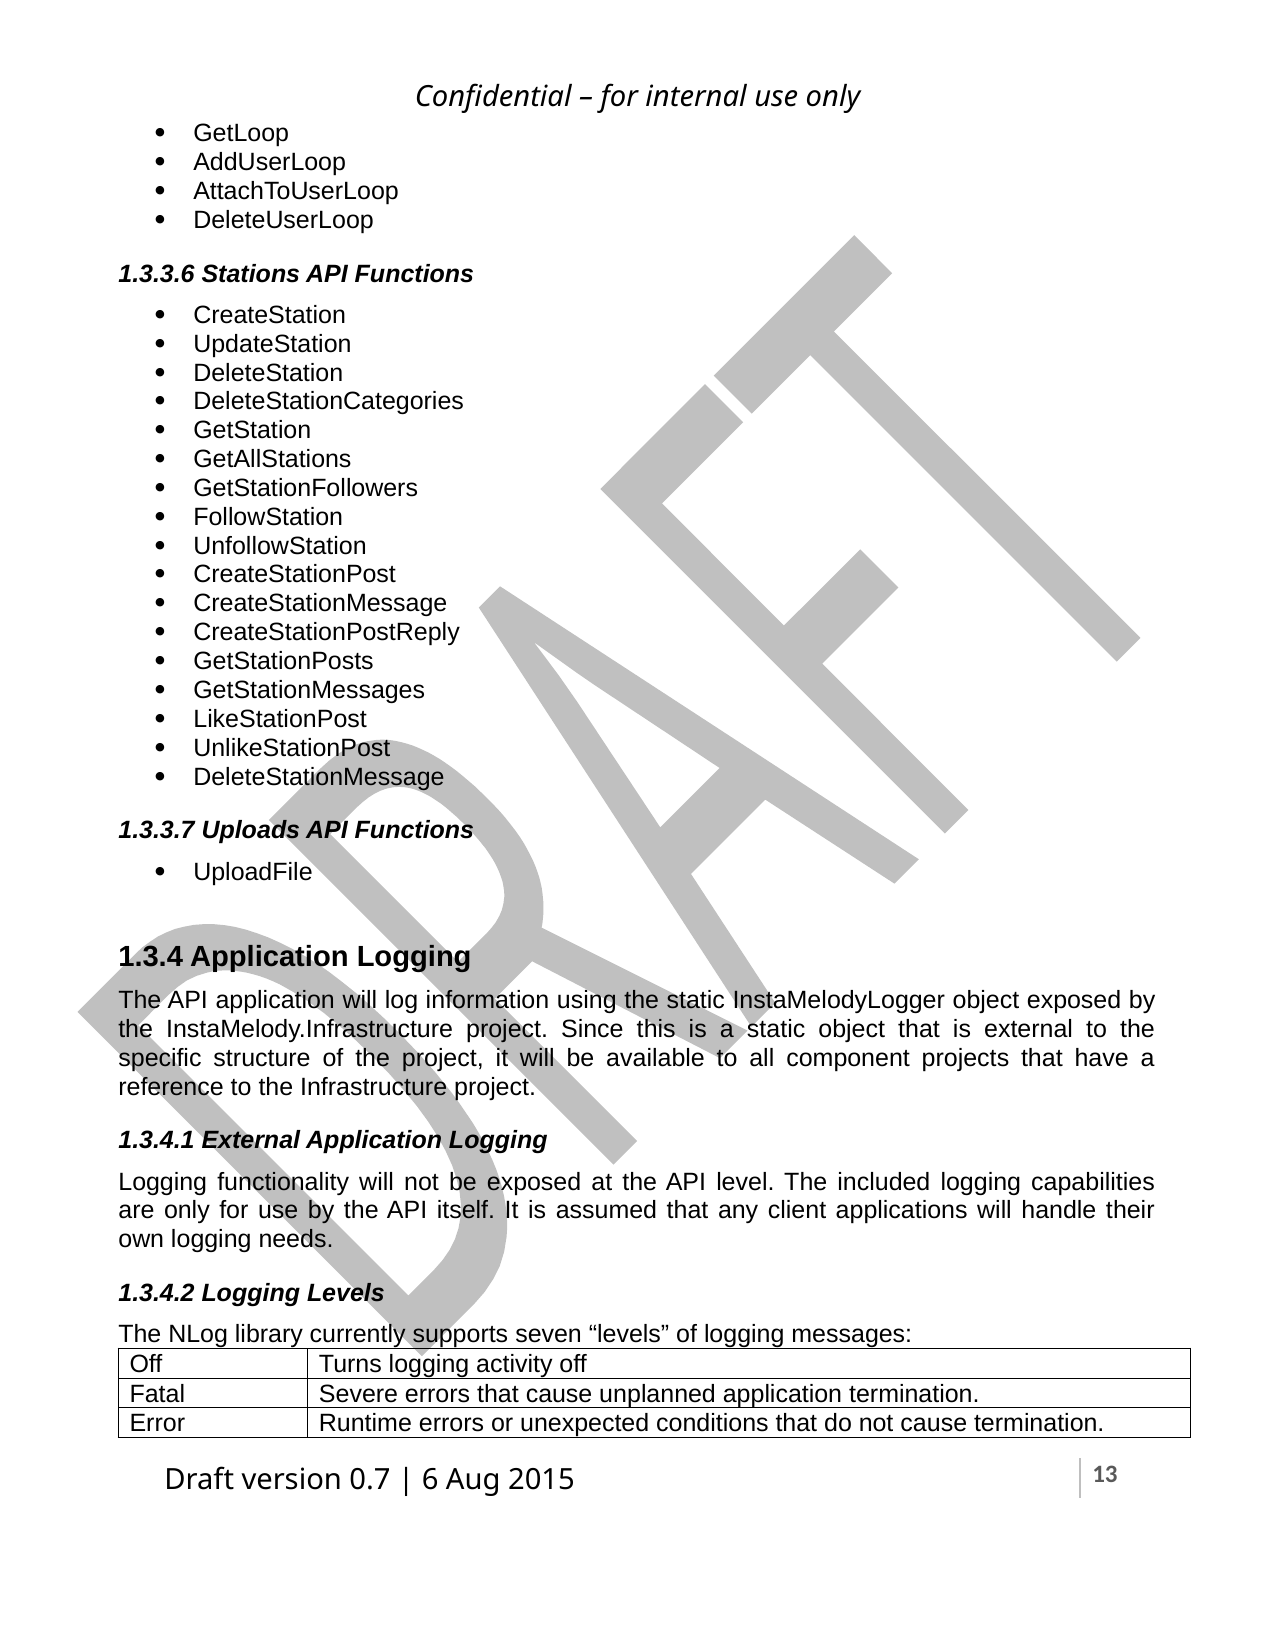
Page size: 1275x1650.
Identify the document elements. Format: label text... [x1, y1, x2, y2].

list CreateStation [156, 300, 1157, 329]
list DeleteUserLoop [156, 205, 1157, 233]
table_cell Severe errors that cause unplanned application termination. [308, 1379, 1190, 1407]
list GetStationFollowers [156, 473, 1157, 502]
subtitle 1.3.4.1 External Application Logging [118, 1125, 1157, 1154]
text Logging functionality will not be exposed at the API level. The included logging capabilities are only for use by the API itself. It is assumed that any client applications will handle their own logging needs. [118, 1166, 1157, 1253]
list GetStationMessages [156, 675, 1157, 704]
list UnfollowStation [156, 531, 1157, 559]
text The NLog library currently supports seven “levels” of logging messages: [118, 1319, 1157, 1348]
table_cell Error [119, 1408, 307, 1437]
list DeleteStation [156, 357, 1157, 386]
subtitle 1.3.4 Application Logging [118, 939, 1157, 973]
list UnlikeStationPost [156, 733, 1157, 761]
subtitle 1.3.3.7 Uploads API Functions [118, 815, 1157, 844]
table_cell Fatal [119, 1379, 307, 1407]
subtitle 1.3.3.6 Stations API Functions [118, 258, 1157, 287]
list CreateStationPost [156, 559, 1157, 588]
subtitle 1.3.4.2 Logging Levels [118, 1278, 1157, 1306]
table_header Off [119, 1349, 307, 1377]
list AddUserLoop [156, 147, 1157, 176]
list DeleteStationMessage [156, 761, 1157, 790]
list LikeStationPost [156, 704, 1157, 733]
list DeleteStationCategories [156, 386, 1157, 415]
list FollowStation [156, 502, 1157, 531]
list GetStationPosts [156, 646, 1157, 675]
list GetAllStations [156, 444, 1157, 473]
list UploadFile [156, 857, 1157, 885]
list CreateStationMessage [156, 588, 1157, 617]
table_cell Runtime errors or unexpected conditions that do not cause termination. [308, 1408, 1190, 1437]
text The API application will log information using the static InstaMelodyLogger object exposed by the InstaMelody.Infrastructure project. Since this is a static object that is external to the specific structure of the project, it will be available to all component projects that have a reference to the Infrastructure project. [118, 985, 1157, 1100]
list GetLoop [156, 118, 1157, 147]
list UpdateStation [156, 329, 1157, 357]
table_header Turns logging activity off [308, 1349, 1190, 1377]
list GetStation [156, 415, 1157, 444]
list AttachToUserLoop [156, 176, 1157, 205]
list CreateStationPostReply [156, 617, 1157, 646]
